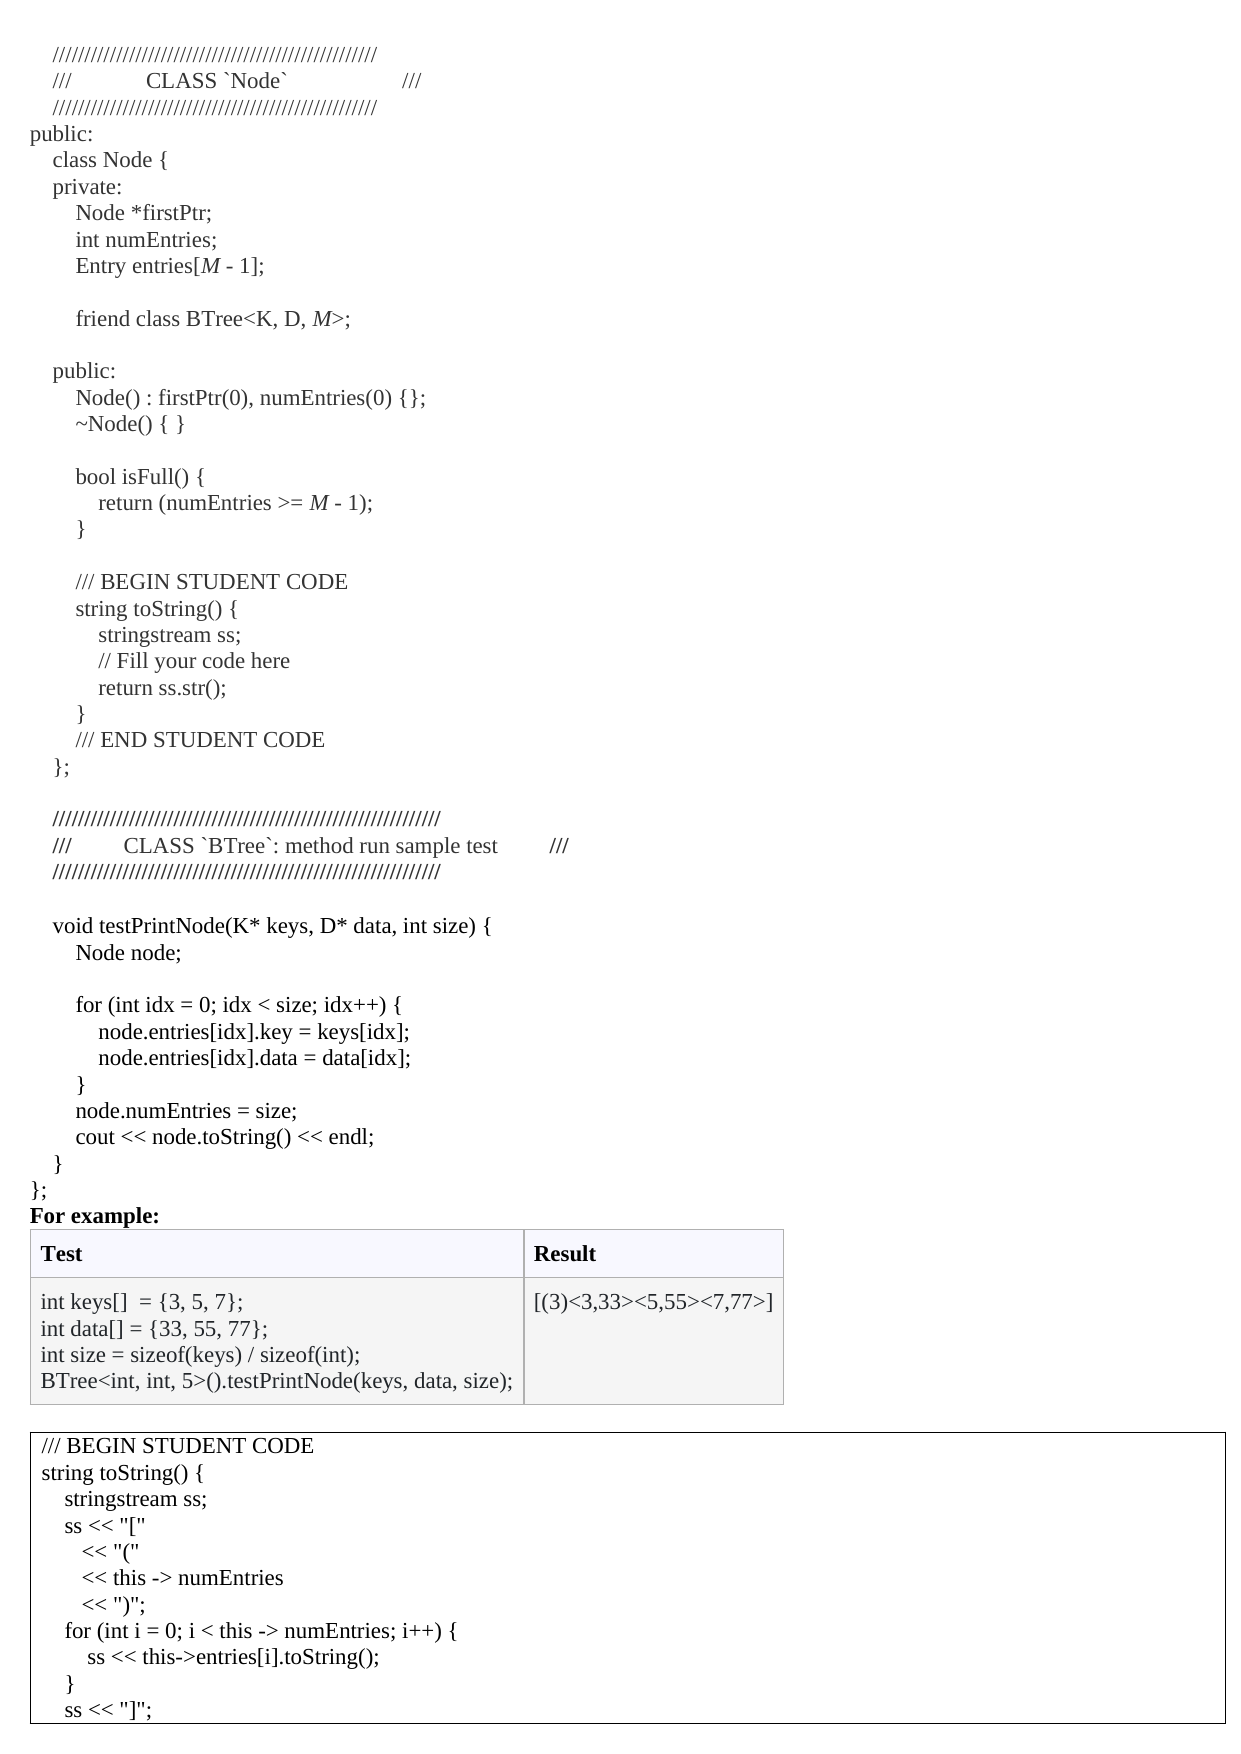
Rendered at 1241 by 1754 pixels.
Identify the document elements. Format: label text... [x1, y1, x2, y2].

text void testPrintNode(K* keys, D* data, int size) { Node node; for (int idx = 0; idx < size; idx++) { node.entries[idx].key = keys[idx]; node.entries[idx].data = data[idx]; } node.numEntries = size; cout << node.toString() << endl; } [29, 912, 1226, 1176]
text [29, 15, 1226, 779]
table_header Test [31, 1230, 523, 1277]
table_cell int keys[] = {3, 5, 7}; int data[] = {33, 55, 77}; int size = sizeof(keys) / sizeof(int); BTree<int, int, 5>().testPrintNode(keys, data, size); [31, 1278, 523, 1404]
text ///////////////////////////////////////////////////////////// /// CLASS `BTree`: method run sample test /// ///////////////////////////////////////////////////////////// [29, 805, 1226, 912]
table_cell [(3)<3,33><5,55><7,77>] [525, 1278, 783, 1404]
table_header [31, 1433, 1225, 1722]
text }; [29, 1176, 1226, 1202]
table_header Result [525, 1230, 783, 1277]
text For example: [29, 1202, 1226, 1229]
